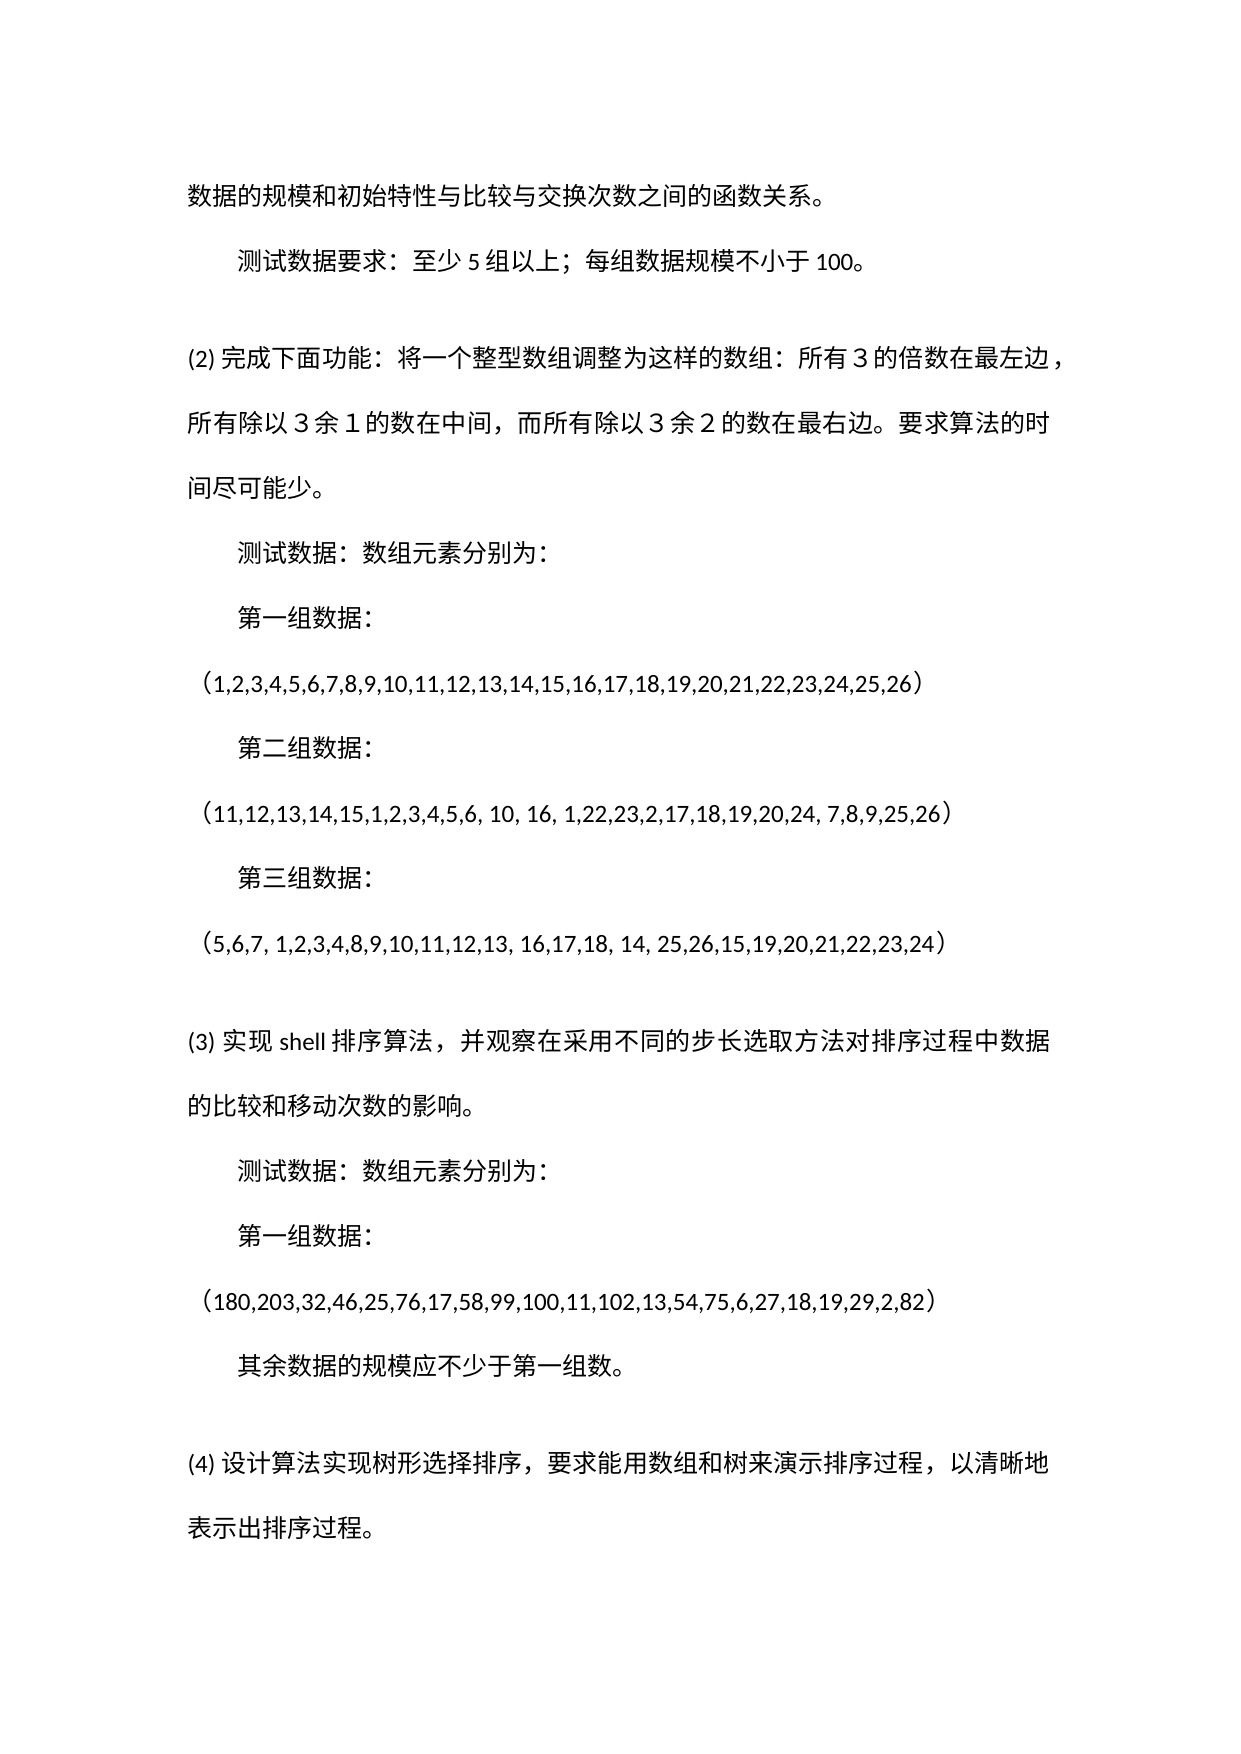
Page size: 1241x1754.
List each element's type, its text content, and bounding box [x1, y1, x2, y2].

text (3) 实现shell排序算法，并观察在采用不同的步长选取方法对排序过程中数据的比较和移动次数的影响。 [187, 1007, 1053, 1137]
text （1,2,3,4,5,6,7,8,9,10,11,12,13,14,15,16,17,18,19,20,21,22,23,24,25,26） [187, 649, 1053, 714]
text (4) 设计算法实现树形选择排序，要求能用数组和树来演示排序过程，以清晰地表示出排序过程。 [187, 1429, 1053, 1559]
text (2) 完成下面功能：将一个整型数组调整为这样的数组：所有３的倍数在最左边，所有除以３余１的数在中间，而所有除以３余２的数在最右边。要求算法的时间尽可能少。 [187, 324, 1053, 519]
text 其余数据的规模应不少于第一组数。 [187, 1332, 1053, 1397]
text 测试数据：数组元素分别为： [187, 519, 1053, 584]
text 第一组数据： [187, 584, 1053, 649]
text （5,6,7, 1,2,3,4,8,9,10,11,12,13, 16,17,18, 14, 25,26,15,19,20,21,22,23,24） [187, 909, 1053, 974]
text 测试数据要求：至少5组以上；每组数据规模不小于100。 [187, 227, 1053, 292]
text 测试数据：数组元素分别为： [187, 1137, 1053, 1202]
text 第二组数据： [187, 714, 1053, 779]
text 第三组数据： [187, 844, 1053, 909]
text 第一组数据： [187, 1202, 1053, 1267]
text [187, 162, 1053, 227]
text （180,203,32,46,25,76,17,58,99,100,11,102,13,54,75,6,27,18,19,29,2,82） [187, 1267, 1053, 1332]
text （11,12,13,14,15,1,2,3,4,5,6, 10, 16, 1,22,23,2,17,18,19,20,24, 7,8,9,25,26） [187, 779, 1053, 844]
